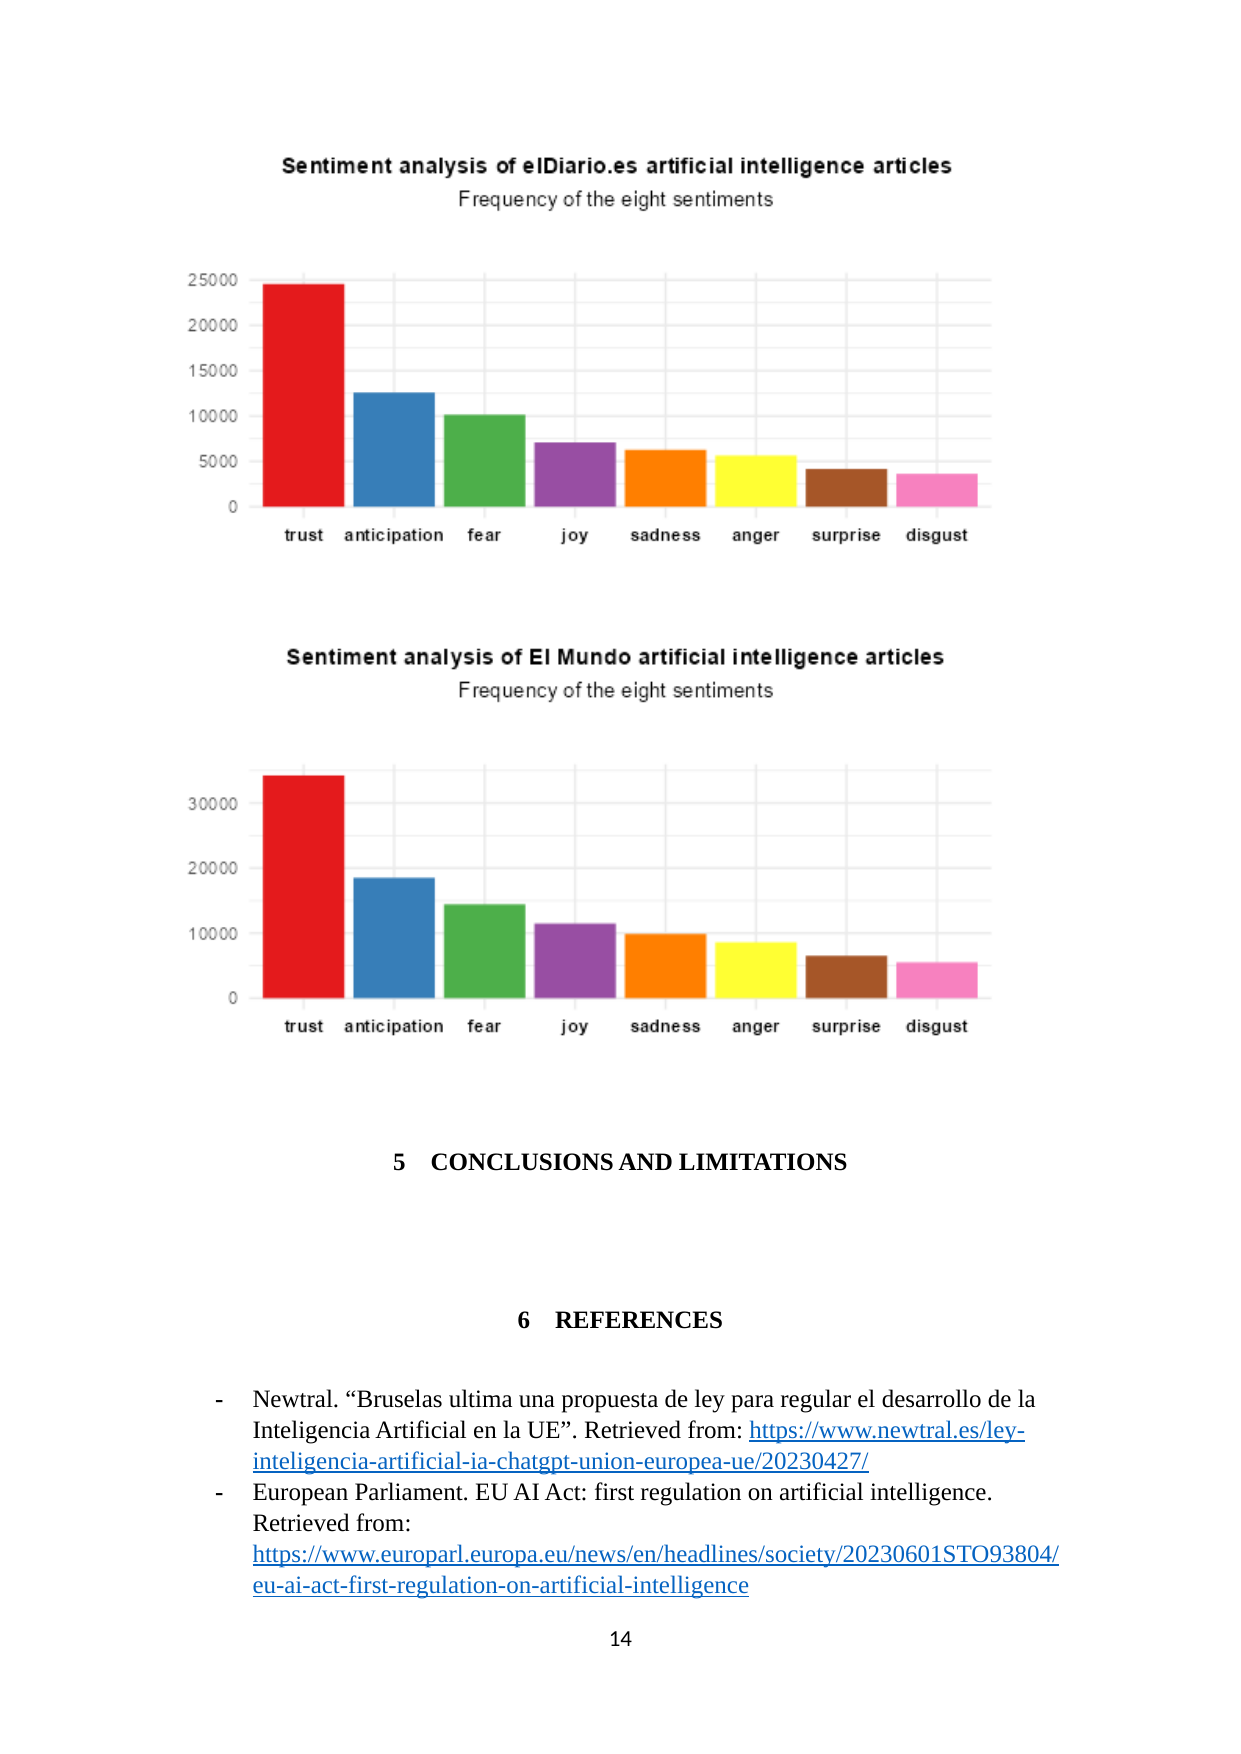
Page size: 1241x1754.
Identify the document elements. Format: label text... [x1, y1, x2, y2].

list European Parliament. EU AI Act: first regulation on artificial intelligence. Retrieved from: https://www.europarl.europa.eu/news/en/headlines/society/20230601STO93804/eu-ai-act-first-regulation-on-artificial-intelligence [215, 1477, 1063, 1599]
subtitle REFERENCES [177, 1306, 1063, 1334]
list Newtral. “Bruselas ultima una propuesta de ley para regular el desarrollo de la Inteligencia Artificial en la UE”. Retrieved from: https://www.newtral.es/ley-inteligencia-artificial-ia-chatgpt-union-europea-ue/20230427/ [215, 1384, 1063, 1475]
picture [177, 147, 1003, 1048]
subtitle CONCLUSIONS AND LIMITATIONS [177, 1147, 1063, 1175]
